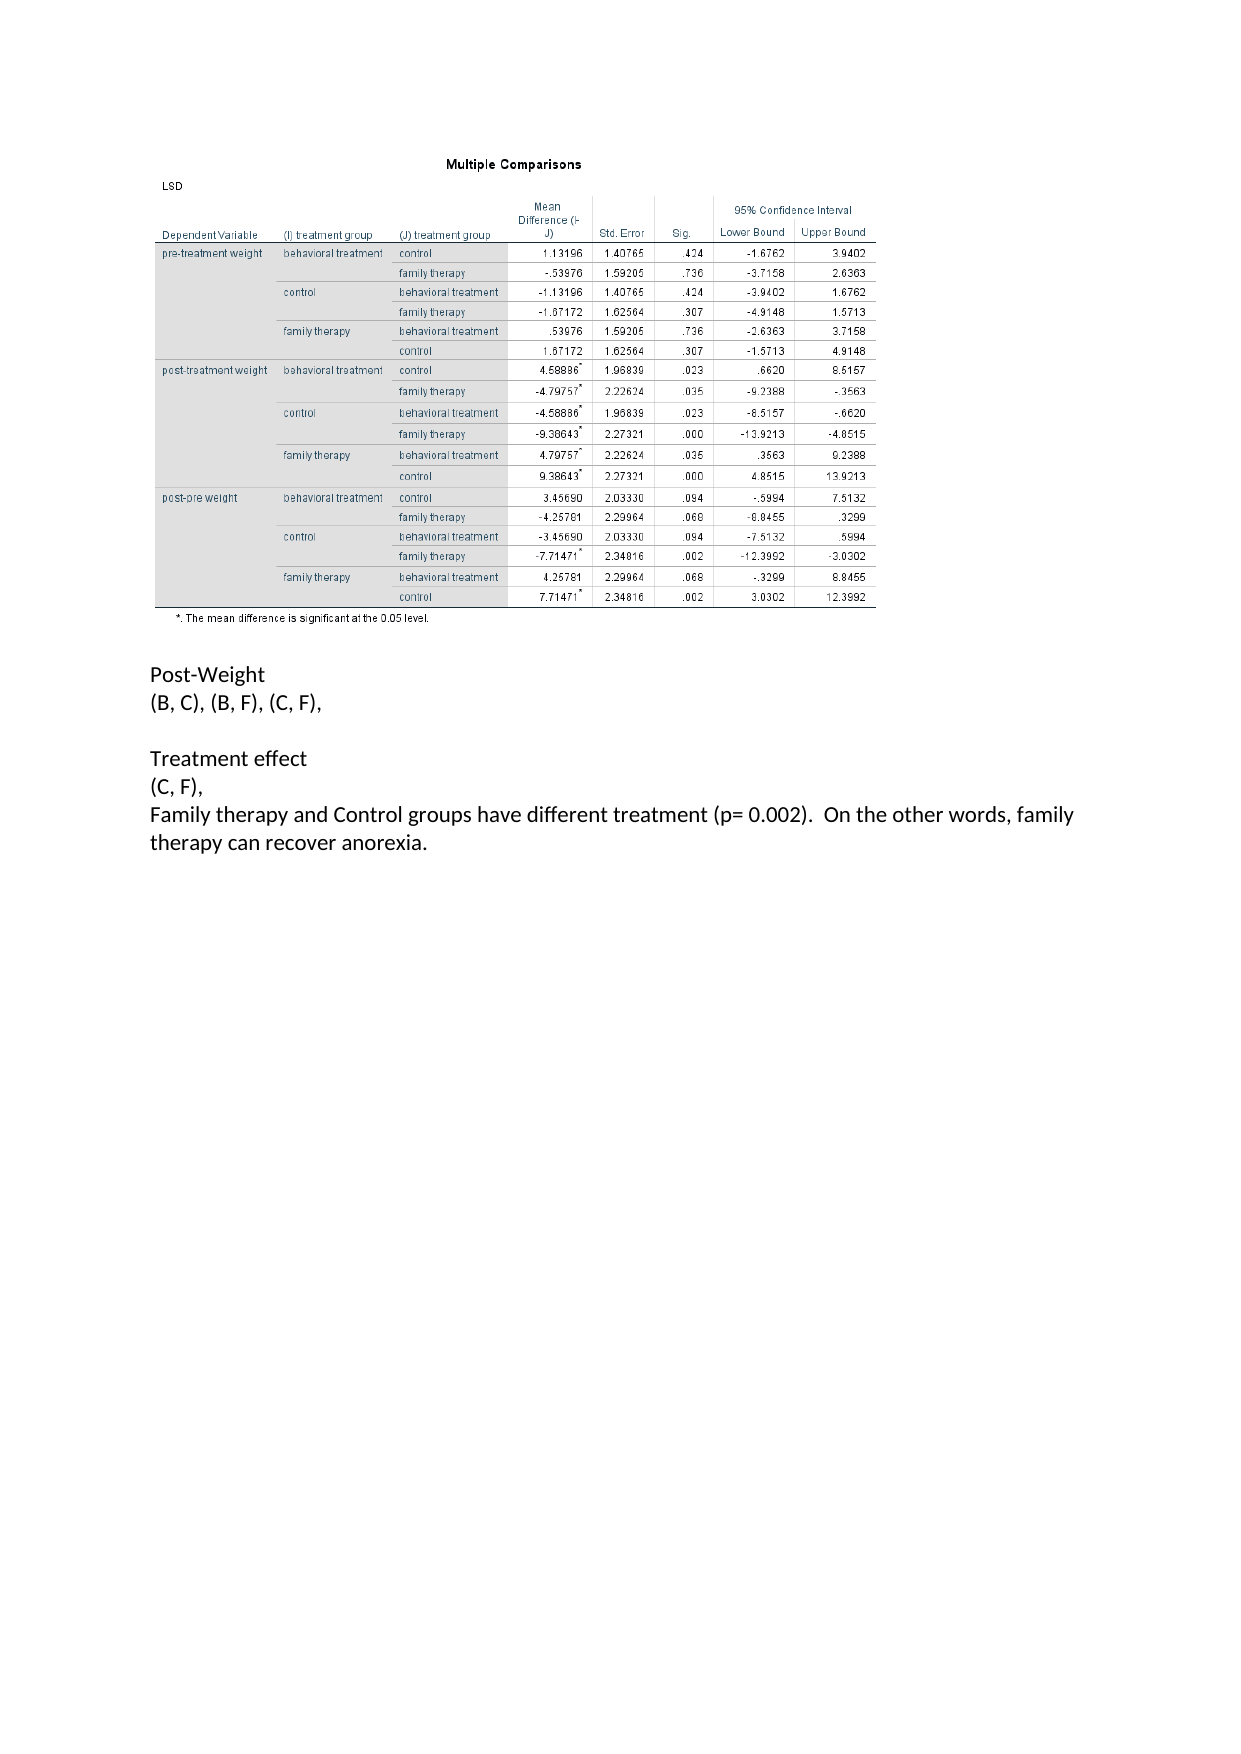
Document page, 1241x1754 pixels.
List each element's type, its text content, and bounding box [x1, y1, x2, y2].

text Post-Weight [150, 660, 1090, 688]
text (C, F), [150, 772, 1090, 800]
text Treatment effect [150, 744, 1090, 772]
picture [150, 150, 882, 633]
text Family therapy and Control groups have different treatment (p= 0.002). On the other words, family therapy can recover anorexia. [150, 800, 1090, 856]
text (B, C), (B, F), (C, F), [150, 688, 1090, 716]
